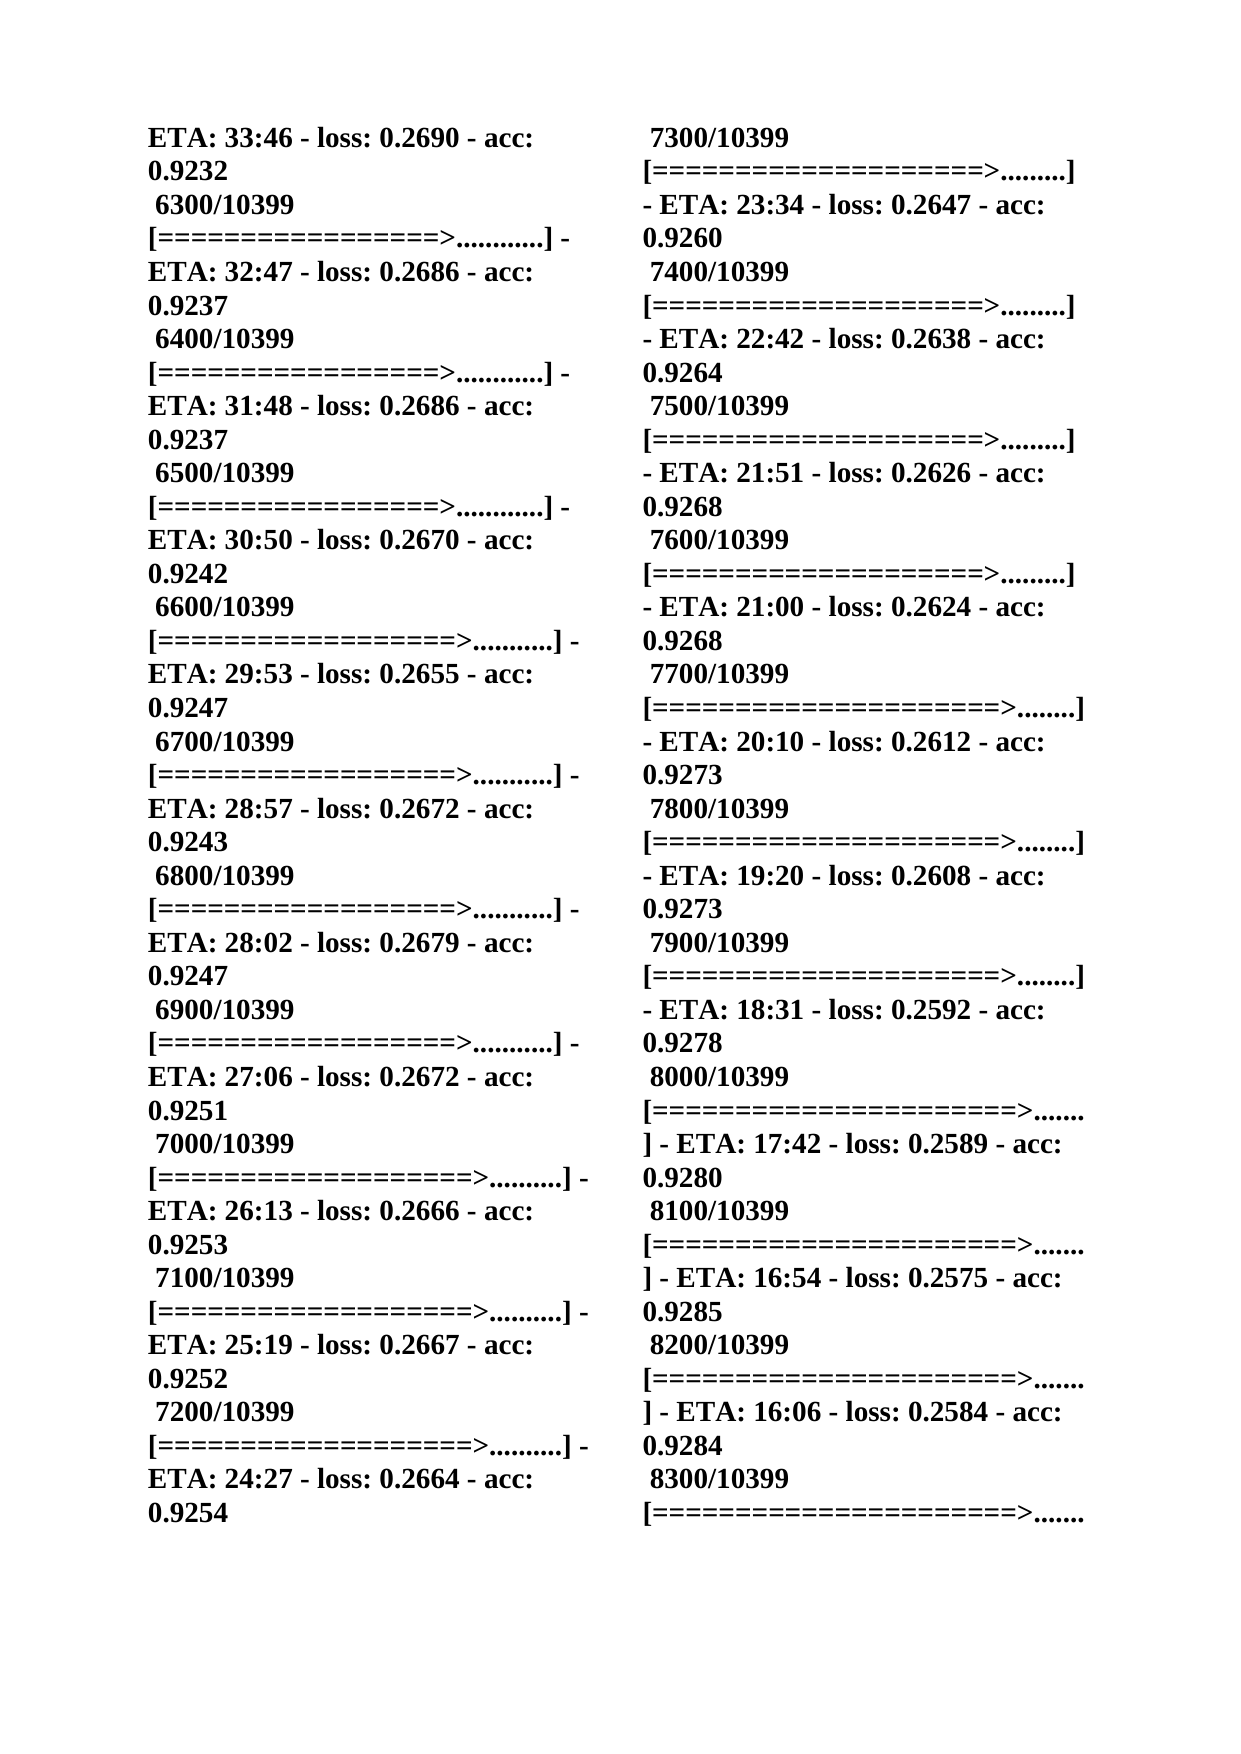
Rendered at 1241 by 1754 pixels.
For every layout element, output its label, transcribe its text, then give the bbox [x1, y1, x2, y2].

text 6200/10399 [================>.............] - ETA: 33:46 - loss: 0.2690 - acc: 0.9232 [148, 120, 598, 187]
text 7400/10399 [====================>.........] - ETA: 22:42 - loss: 0.2638 - acc: 0.9264 [642, 254, 1093, 388]
text 6400/10399 [=================>............] - ETA: 31:48 - loss: 0.2686 - acc: 0.9237 [148, 321, 598, 455]
text 7900/10399 [=====================>........] - ETA: 18:31 - loss: 0.2592 - acc: 0.9278 [642, 925, 1093, 1059]
text 7300/10399 [====================>.........] - ETA: 23:34 - loss: 0.2647 - acc: 0.9260 [642, 120, 1093, 254]
text 7600/10399 [====================>.........] - ETA: 21:00 - loss: 0.2624 - acc: 0.9268 [642, 522, 1093, 657]
text 8300/10399 [======================>.......] - ETA: 15:19 - loss: 0.2577 - acc: 0.9287 [642, 1462, 1093, 1529]
text 8000/10399 [======================>.......] - ETA: 17:42 - loss: 0.2589 - acc: 0.9280 [642, 1059, 1093, 1193]
text 6600/10399 [==================>...........] - ETA: 29:53 - loss: 0.2655 - acc: 0.9247 [148, 589, 598, 724]
text 6800/10399 [==================>...........] - ETA: 28:02 - loss: 0.2679 - acc: 0.9247 [148, 858, 598, 992]
text 6300/10399 [=================>............] - ETA: 32:47 - loss: 0.2686 - acc: 0.9237 [148, 187, 598, 321]
text 7500/10399 [====================>.........] - ETA: 21:51 - loss: 0.2626 - acc: 0.9268 [642, 388, 1093, 522]
text 8100/10399 [======================>.......] - ETA: 16:54 - loss: 0.2575 - acc: 0.9285 [642, 1193, 1093, 1327]
text 7000/10399 [===================>..........] - ETA: 26:13 - loss: 0.2666 - acc: 0.9253 [148, 1126, 598, 1260]
text 7200/10399 [===================>..........] - ETA: 24:27 - loss: 0.2664 - acc: 0.9254 [148, 1394, 598, 1529]
text 8200/10399 [======================>.......] - ETA: 16:06 - loss: 0.2584 - acc: 0.9284 [642, 1327, 1093, 1462]
text 7700/10399 [=====================>........] - ETA: 20:10 - loss: 0.2612 - acc: 0.9273 [642, 657, 1093, 791]
text 6500/10399 [=================>............] - ETA: 30:50 - loss: 0.2670 - acc: 0.9242 [148, 455, 598, 589]
text 6900/10399 [==================>...........] - ETA: 27:06 - loss: 0.2672 - acc: 0.9251 [148, 992, 598, 1126]
text 7100/10399 [===================>..........] - ETA: 25:19 - loss: 0.2667 - acc: 0.9252 [148, 1260, 598, 1394]
text 6700/10399 [==================>...........] - ETA: 28:57 - loss: 0.2672 - acc: 0.9243 [148, 724, 598, 858]
text 7800/10399 [=====================>........] - ETA: 19:20 - loss: 0.2608 - acc: 0.9273 [642, 791, 1093, 925]
